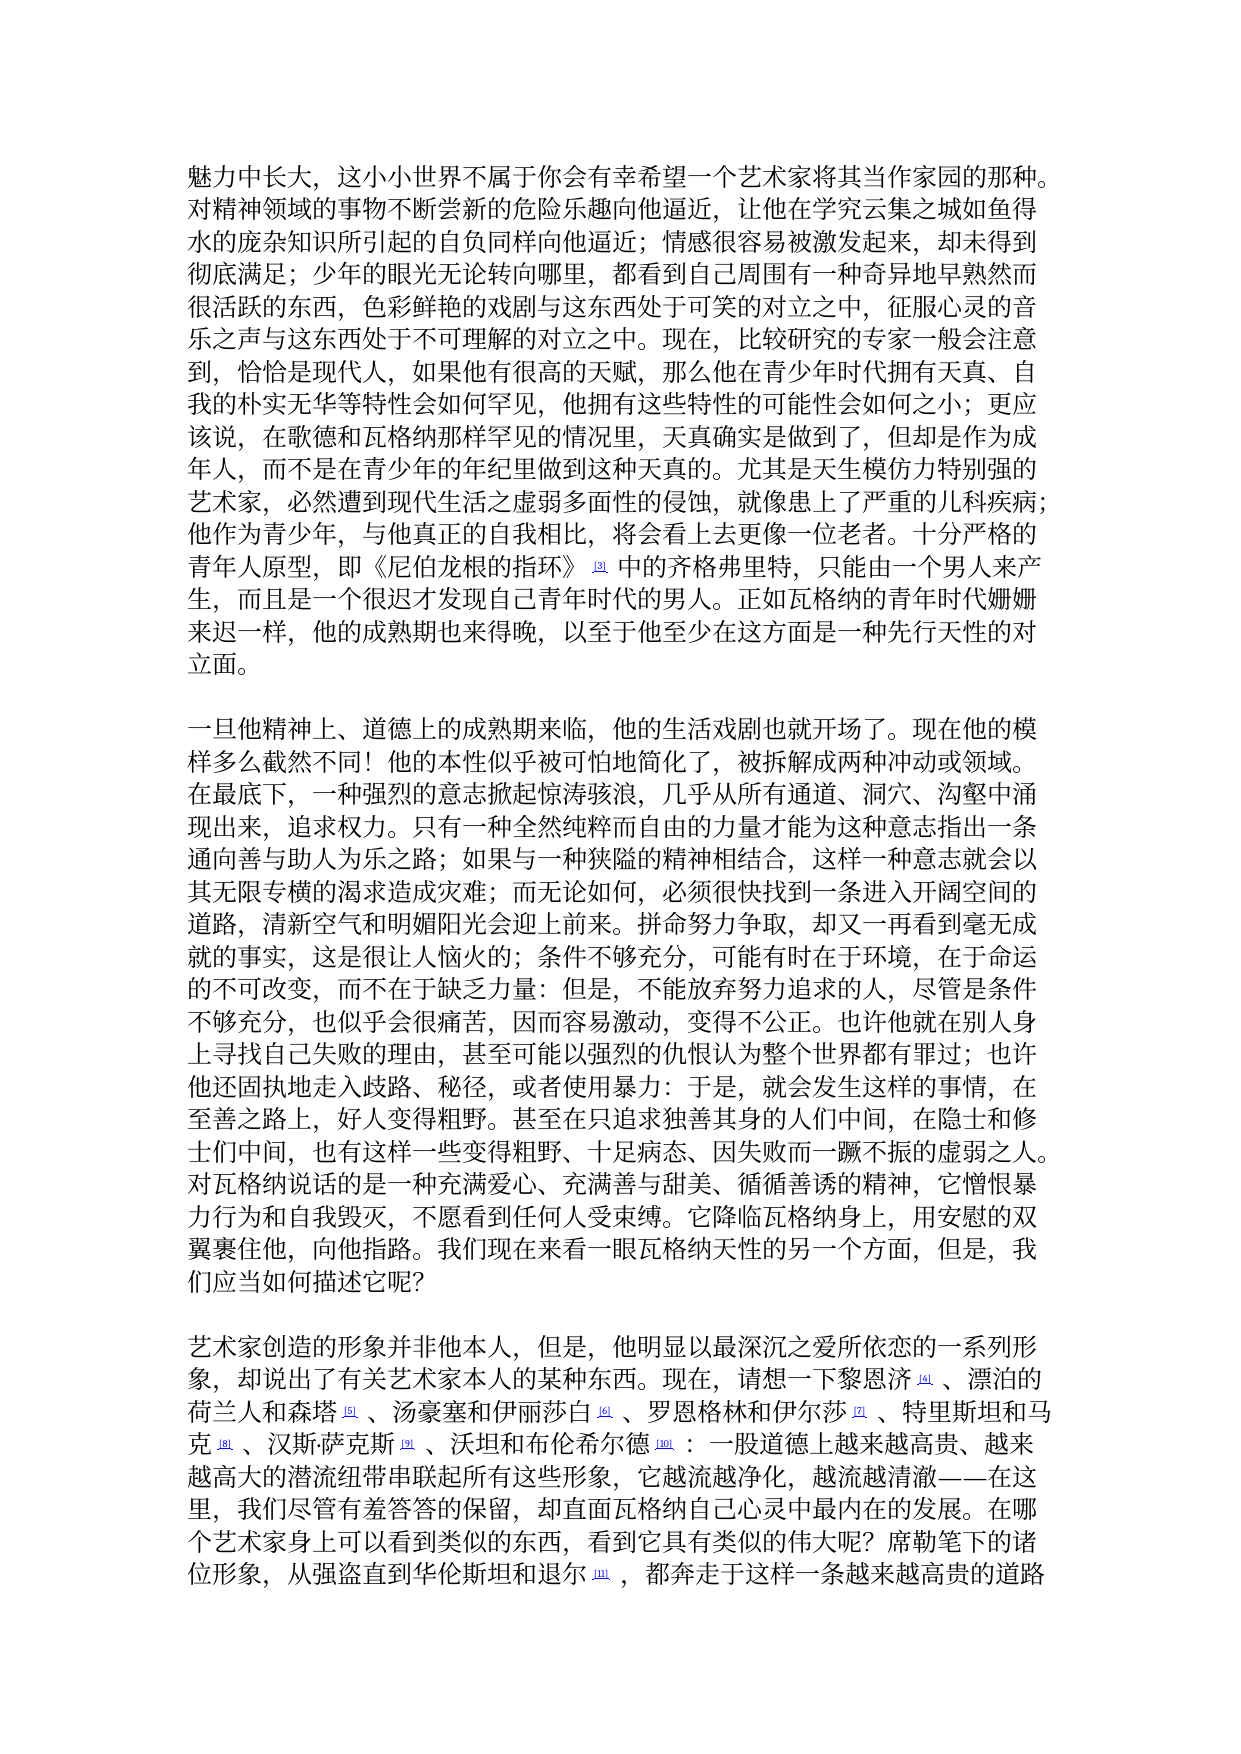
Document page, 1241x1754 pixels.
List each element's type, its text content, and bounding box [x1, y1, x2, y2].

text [187, 1332, 1053, 1592]
text 一旦他精神上、道德上的成熟期来临，他的生活戏剧也就开场了。现在他的模样多么截然不同！他的本性似乎被可怕地简化了，被拆解成两种冲动或领域。在最底下，一种强烈的意志掀起惊涛骇浪，几乎从所有通道、洞穴、沟壑中涌现出来，追求权力。只有一种全然纯粹而自由的力量才能为这种意志指出一条通向善与助人为乐之路；如果与一种狭隘的精神相结合，这样一种意志就会以其无限专横的渴求造成灾难；而无论如何，必须很快找到一条进入开阔空间的道路，清新空气和明媚阳光会迎上前来。拼命努力争取，却又一再看到毫无成就的事实，这是很让人恼火的；条件不够充分，可能有时在于环境，在于命运的不可改变，而不在于缺乏力量：但是，不能放弃努力追求的人，尽管是条件不够充分，也似乎会很痛苦，因而容易激动，变得不公正。也许他就在别人身上寻找自己失败的理由，甚至可能以强烈的仇恨认为整个世界都有罪过；也许他还固执地走入歧路、秘径，或者使用暴力：于是，就会发生这样的事情，在至善之路上，好人变得粗野。甚至在只追求独善其身的人们中间，在隐士和修士们中间，也有这样一些变得粗野、十足病态、因失败而一蹶不振的虚弱之人。对瓦格纳说话的是一种充满爱心、充满善与甜美、循循善诱的精神，它憎恨暴力行为和自我毁灭，不愿看到任何人受束缚。它降临瓦格纳身上，用安慰的双翼裹住他，向他指路。我们现在来看一眼瓦格纳天性的另一个方面，但是，我们应当如何描述它呢？ [187, 714, 1053, 1299]
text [187, 162, 1053, 682]
